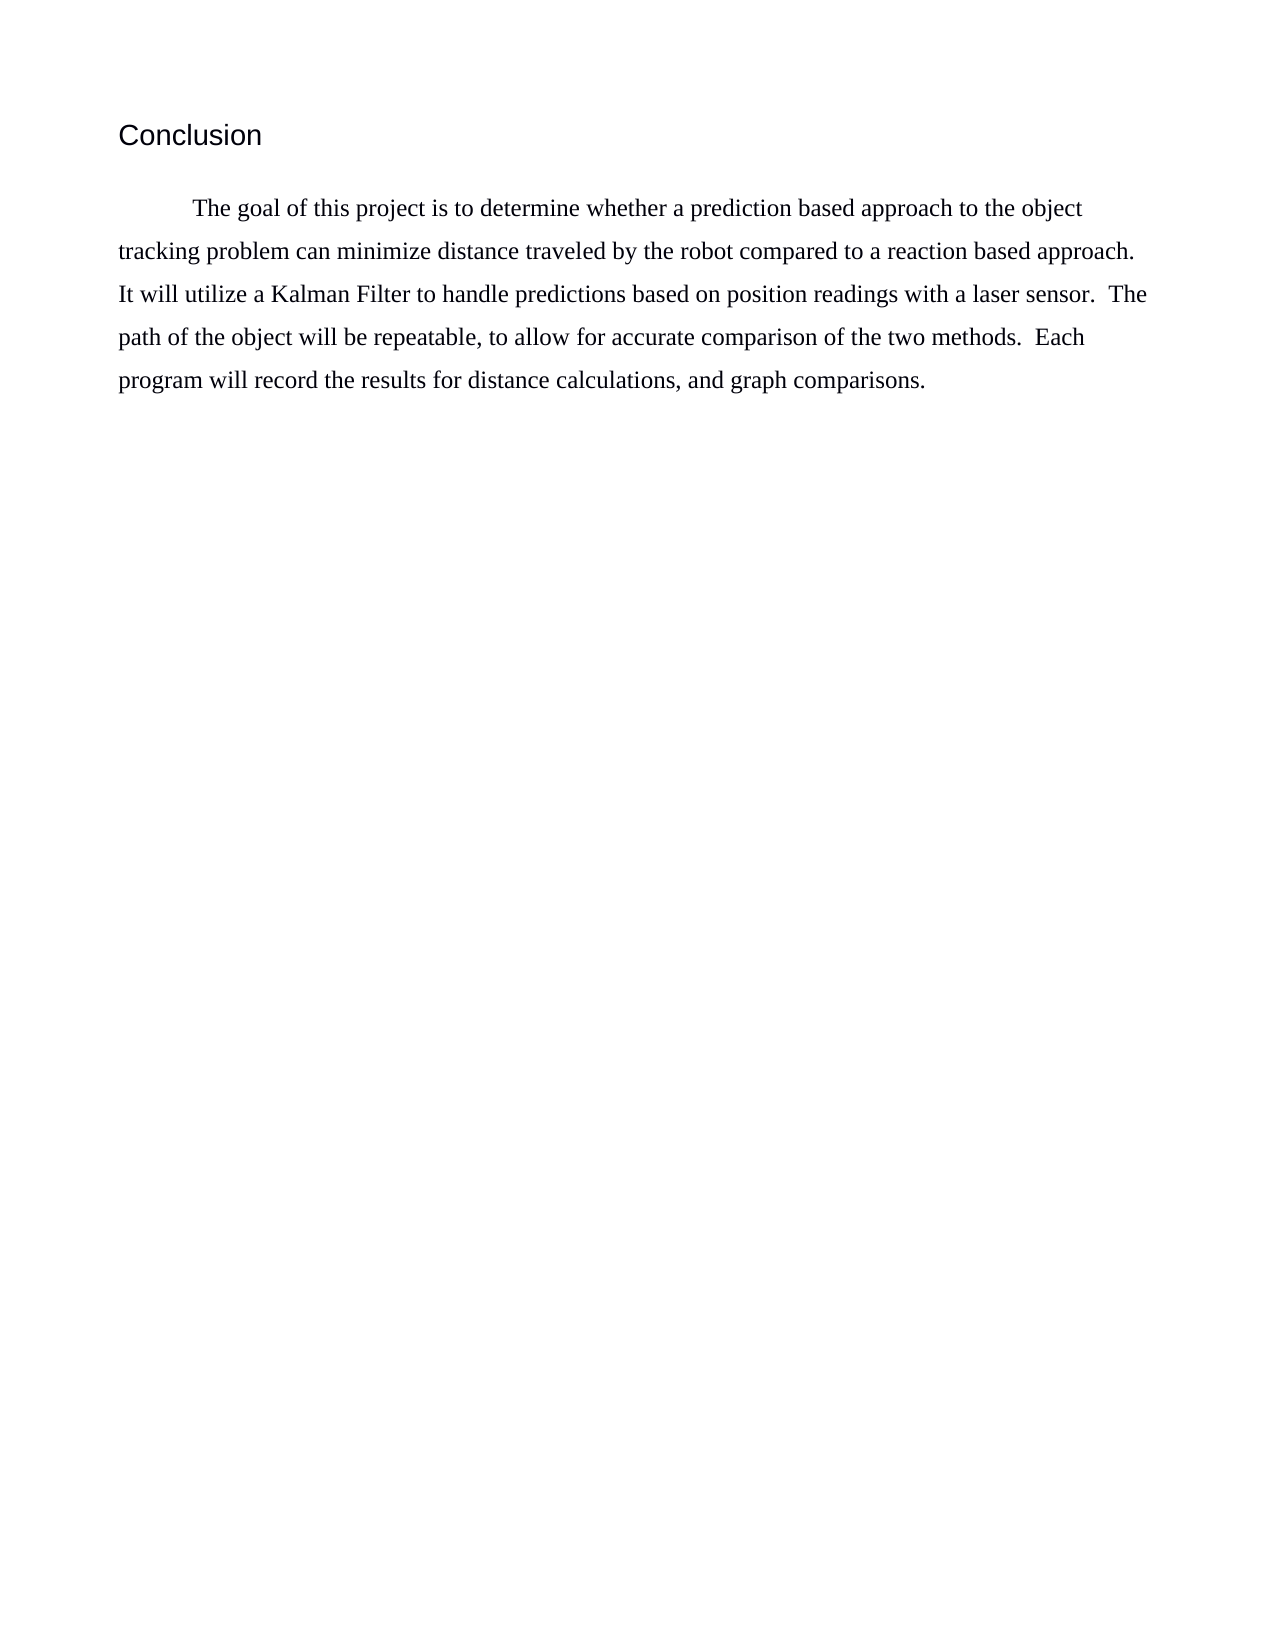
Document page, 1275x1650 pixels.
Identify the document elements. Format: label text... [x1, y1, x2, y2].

subtitle Conclusion [118, 118, 1157, 152]
text The goal of this project is to determine whether a prediction based approach to the object tracking problem can minimize distance traveled by the robot compared to a reaction based approach. It will utilize a Kalman Filter to handle predictions based on position readings with a laser sensor. The path of the object will be repeatable, to allow for accurate comparison of the two methods. Each program will record the results for distance calculations, and graph comparisons. [118, 193, 1157, 394]
